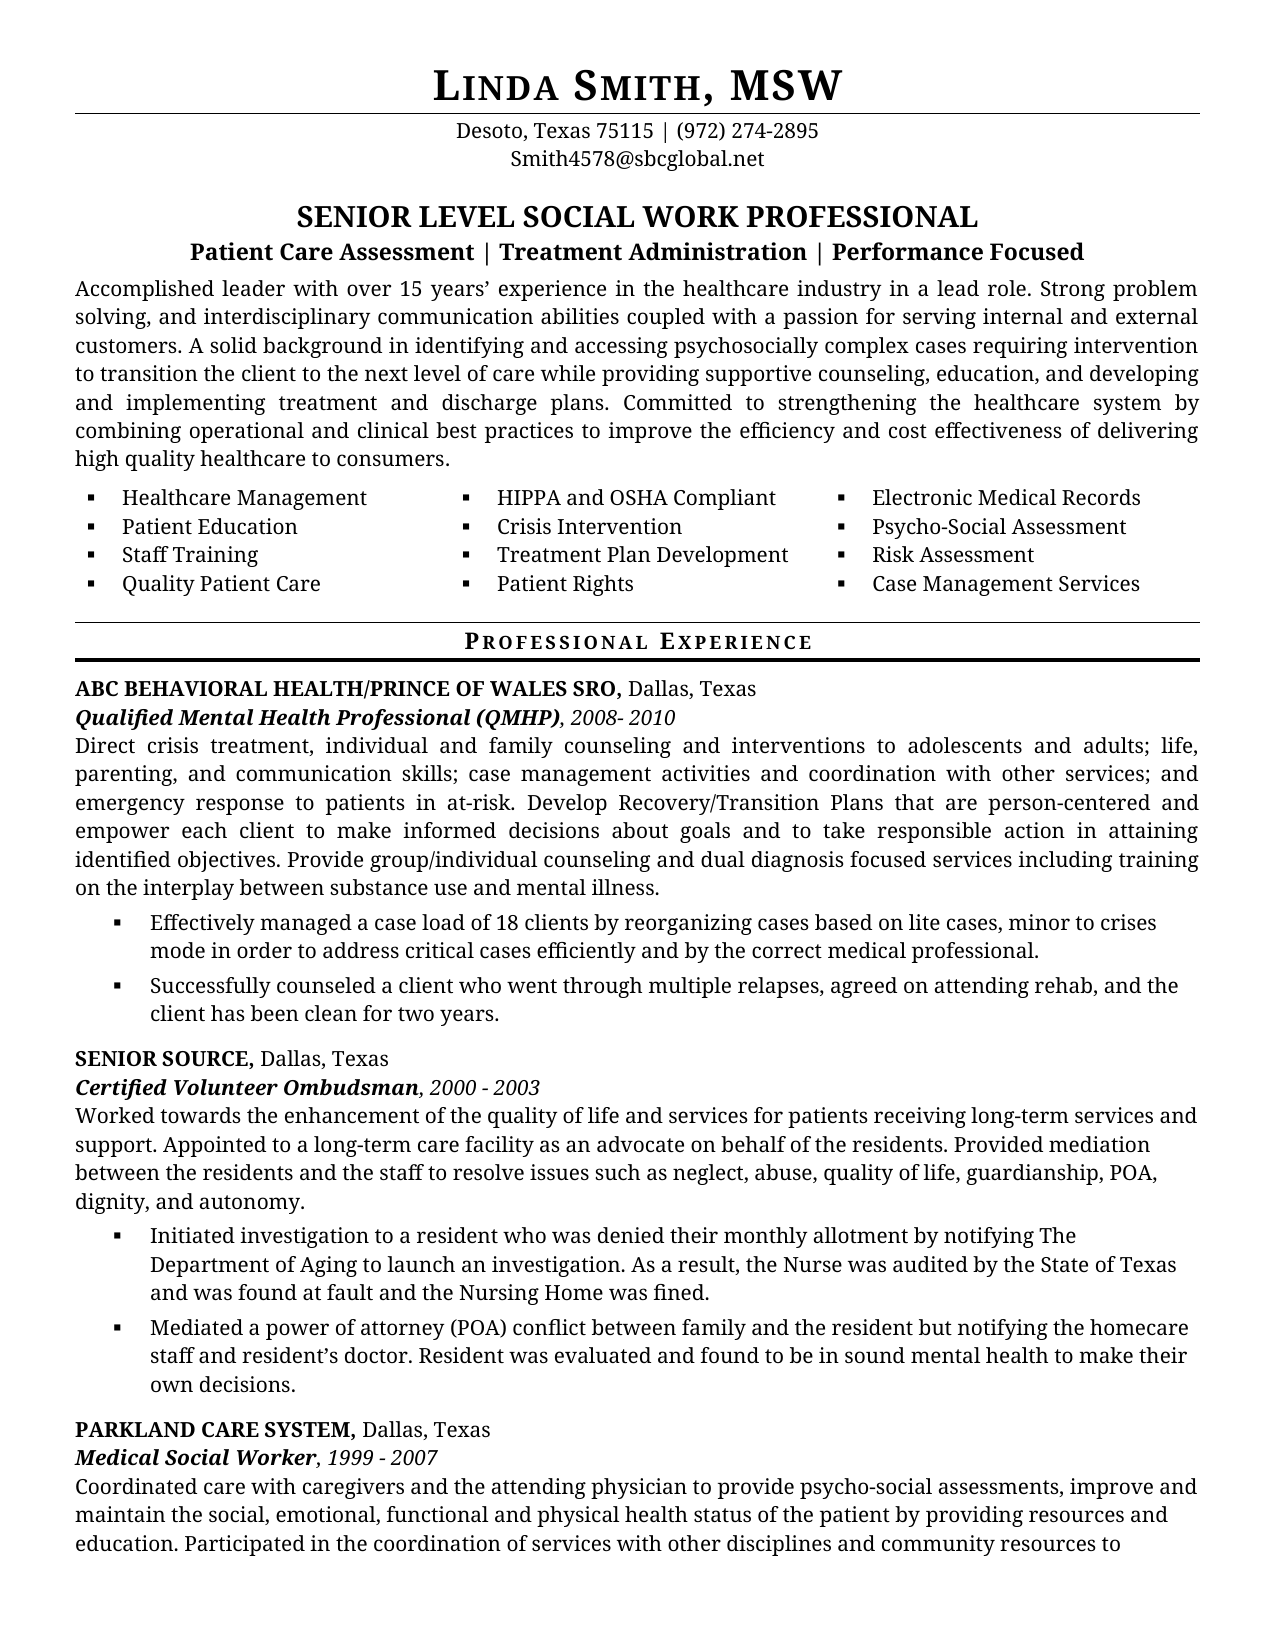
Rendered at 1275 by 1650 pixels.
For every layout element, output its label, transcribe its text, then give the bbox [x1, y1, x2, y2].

table_header HIPPA and OSHA Compliant Crisis Intervention Treatment Plan Development Patient Rights [450, 483, 825, 597]
subtitle Professional Experience [75, 623, 1200, 658]
subtitle Senior Level Social Work Professional [75, 197, 1200, 236]
text Desoto, Texas 75115 | (972) 274-2895 [75, 114, 1200, 144]
text Worked towards the enhancement of the quality of life and services for patients receiving long-term services and support. Appointed to a long-term care facility as an advocate on behalf of the residents. Provided mediation between the residents and the staff to resolve issues such as neglect, abuse, quality of life, guardianship, POA, dignity, and autonomy. [305, 1101, 1200, 1215]
table_header Electronic Medical Records Psycho-Social Assessment Risk Assessment Case Management Services [825, 483, 1200, 597]
text Accomplished leader with over 15 years’ experience in the healthcare industry in a lead role. Strong problem solving, and interdisciplinary communication abilities coupled with a passion for serving internal and external customers. A solid background in identifying and accessing psychosocially complex cases requiring intervention to transition the client to the next level of care while providing supportive counseling, education, and developing and implementing treatment and discharge plans. Committed to strengthening the healthcare system by combining operational and clinical best practices to improve the efficiency and cost effectiveness of delivering high quality healthcare to consumers. [75, 331, 1200, 416]
text Patient Care Assessment | Treatment Administration | Performance Focused [75, 236, 1200, 268]
text Qualified Mental Health Professional (QMHP), 2008- 2010 [75, 703, 1200, 731]
table_header Healthcare Management Patient Education Staff Training Quality Patient Care [75, 483, 450, 597]
list Successfully counseled a client who went through multiple relapses, agreed on attending rehab, and the client has been clean for two years. [112, 971, 1200, 1028]
text Direct crisis treatment, individual and family counseling and interventions to adolescents and adults; life, parenting, and communication skills; case management activities and coordination with other services; and emergency response to patients in at-risk. Develop Recovery/Transition Plans that are person-centered and empower each client to make informed decisions about goals and to take responsible action in attaining identified objectives. Provide group/individual counseling and dual diagnosis focused services including training on the interplay between substance use and mental illness. [75, 788, 1200, 902]
text ABC BEHAVIORAL HEALTH/PRINCE OF WALES SRO, Dallas, Texas [75, 674, 1200, 703]
text SENIOR SOURCE, Dallas, Texas [75, 1044, 1200, 1073]
text Certified Volunteer Ombudsman, 2000 - 2003 [75, 1073, 1200, 1101]
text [75, 1472, 1200, 1557]
text Smith4578@sbcglobal.net [75, 144, 1200, 176]
list Effectively managed a case load of 18 clients by reorganizing cases based on lite cases, minor to crises mode in order to address critical cases efficiently and by the correct medical professional. [112, 908, 1200, 965]
list Mediated a power of attorney (POA) conflict between family and the resident but notifying the homecare staff and resident’s doctor. Resident was evaluated and found to be in sound mental health to make their own decisions. [112, 1313, 1200, 1398]
text PARKLAND CARE SYSTEM, Dallas, Texas [75, 1415, 1200, 1443]
subtitle Linda Smith, MSW [75, 56, 1200, 113]
text Medical Social Worker, 1999 - 2007 [75, 1443, 1200, 1472]
list Initiated investigation to a resident who was denied their monthly allotment by notifying The Department of Aging to launch an investigation. As a result, the Nurse was audited by the State of Texas and was found at fault and the Nursing Home was fined. [112, 1221, 1200, 1307]
